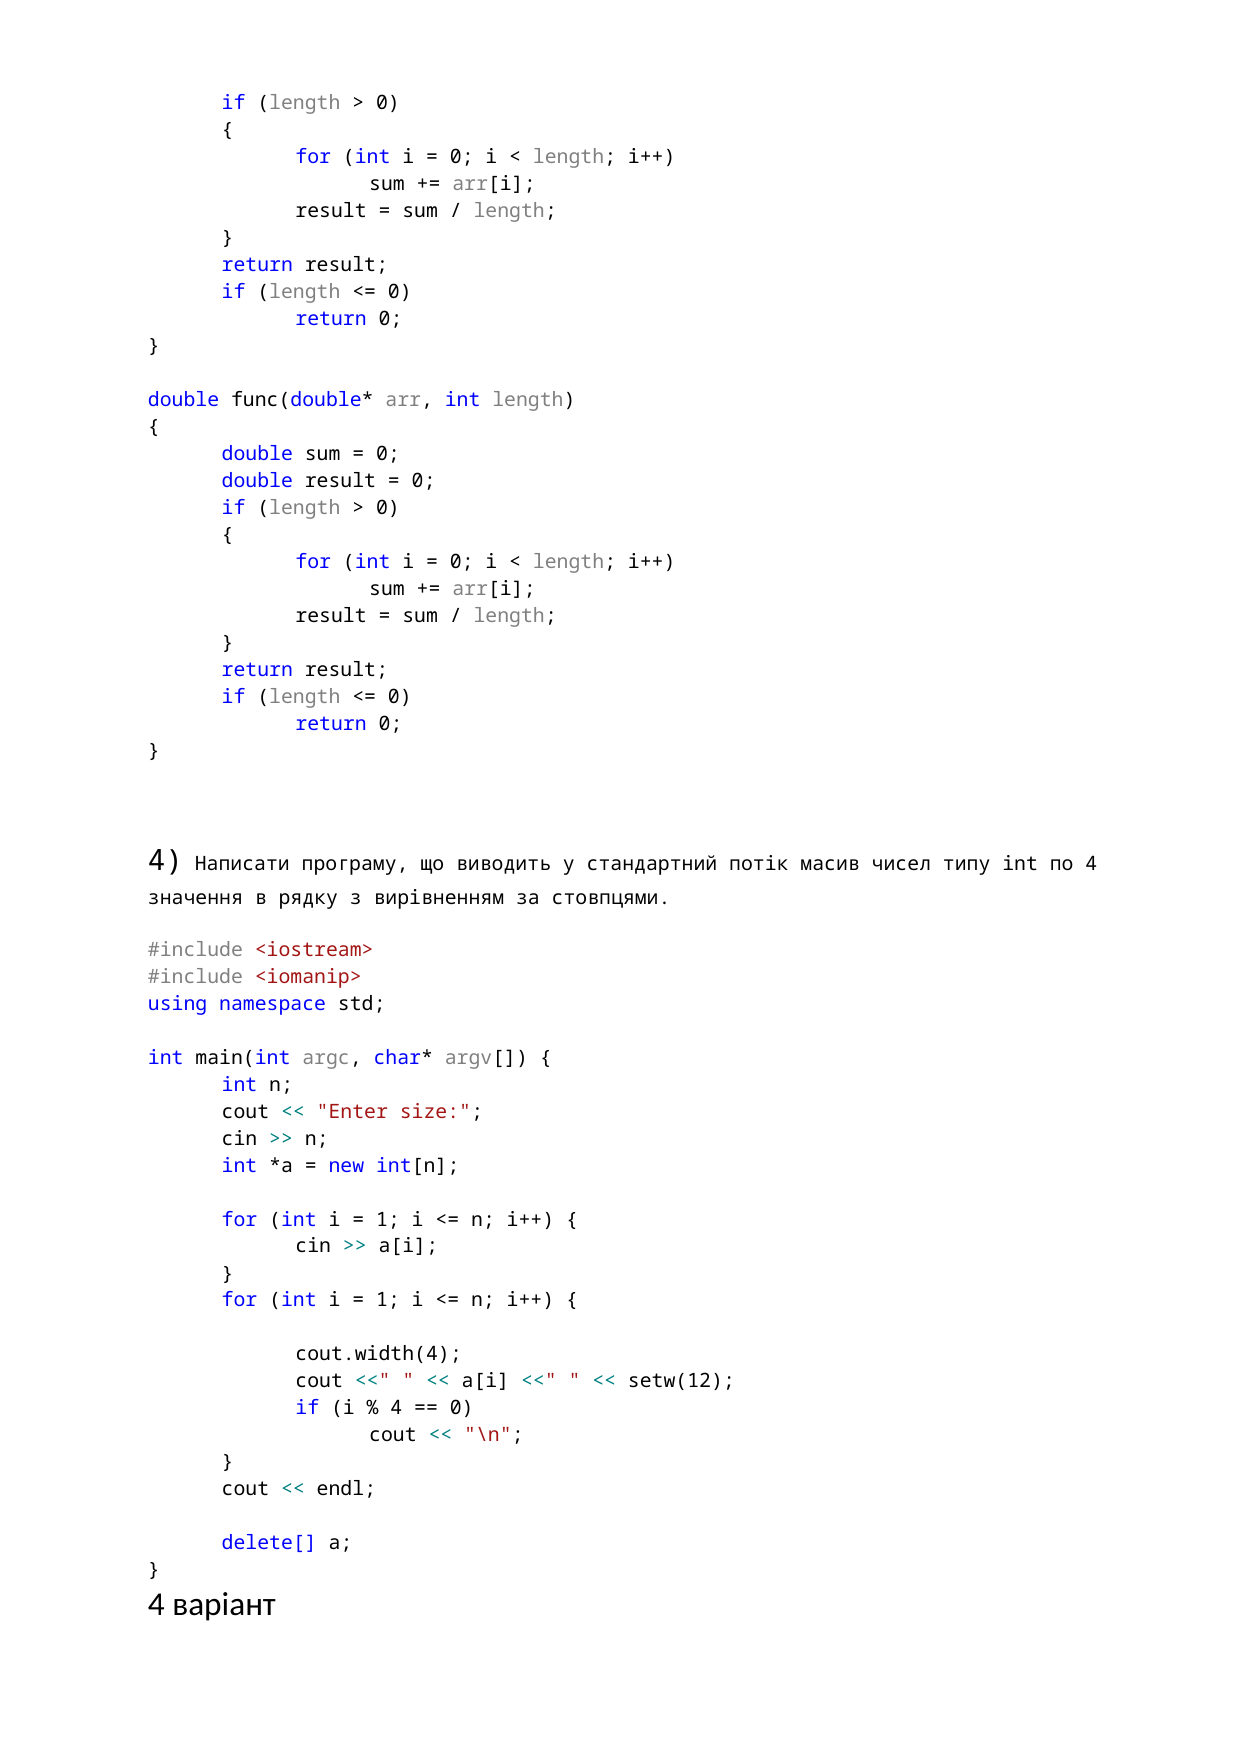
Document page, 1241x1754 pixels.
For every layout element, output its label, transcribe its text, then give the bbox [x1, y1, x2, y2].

text double result = 0; [148, 466, 1152, 493]
text #include <iomanip> [148, 962, 1152, 989]
text double sum = 0; [148, 439, 1152, 466]
text return 0; [148, 304, 1152, 331]
text } [148, 223, 1152, 250]
text } [148, 628, 1152, 655]
text } [148, 1259, 1152, 1286]
text cout << endl; [148, 1474, 1152, 1502]
text for (int i = 1; i <= n; i++) { [148, 1286, 1152, 1313]
text for (int i = 0; i < length; i++) [148, 547, 1152, 574]
text if (length <= 0) [148, 682, 1152, 709]
text using namespace std; [148, 989, 1152, 1016]
text cout << "\n"; [148, 1421, 1152, 1448]
text for (int i = 0; i < length; i++) [148, 142, 1152, 169]
text if (length > 0) [148, 88, 1152, 116]
text if (length > 0) [148, 493, 1152, 520]
text cout <<" " << a[i] <<" " << setw(12); [148, 1367, 1152, 1394]
text { [148, 520, 1152, 547]
text } [148, 1556, 1152, 1582]
text result = sum / length; [148, 196, 1152, 223]
text sum += arr[i]; [148, 574, 1152, 601]
text cout << "Enter size:"; [148, 1097, 1152, 1124]
text } [148, 736, 1152, 763]
text 4 варіант [148, 1582, 1152, 1623]
text sum += arr[i]; [148, 169, 1152, 196]
text if (length <= 0) [148, 277, 1152, 304]
text cin >> n; [148, 1124, 1152, 1151]
text #include <iostream> [148, 935, 1152, 962]
text if (i % 4 == 0) [148, 1394, 1152, 1421]
text cout.width(4); [148, 1340, 1152, 1367]
text cin >> a[i]; [148, 1232, 1152, 1259]
text for (int i = 1; i <= n; i++) { [148, 1205, 1152, 1232]
text return result; [148, 250, 1152, 277]
text return result; [148, 655, 1152, 682]
text double func(double* arr, int length) [148, 385, 1152, 412]
text 4) Написати програму, що виводить у стандартний потік масив чисел типу int по 4 значення в рядку з вирівненням за стовпцями. [148, 839, 1152, 910]
text result = sum / length; [148, 601, 1152, 628]
text delete[] a; [148, 1528, 1152, 1556]
text { [148, 412, 1152, 439]
text int *a = new int[n]; [148, 1151, 1152, 1178]
text { [148, 116, 1152, 142]
text int main(int argc, char* argv[]) { [148, 1043, 1152, 1070]
text } [148, 1448, 1152, 1474]
text } [148, 331, 1152, 358]
text int n; [148, 1070, 1152, 1097]
text return 0; [148, 709, 1152, 736]
